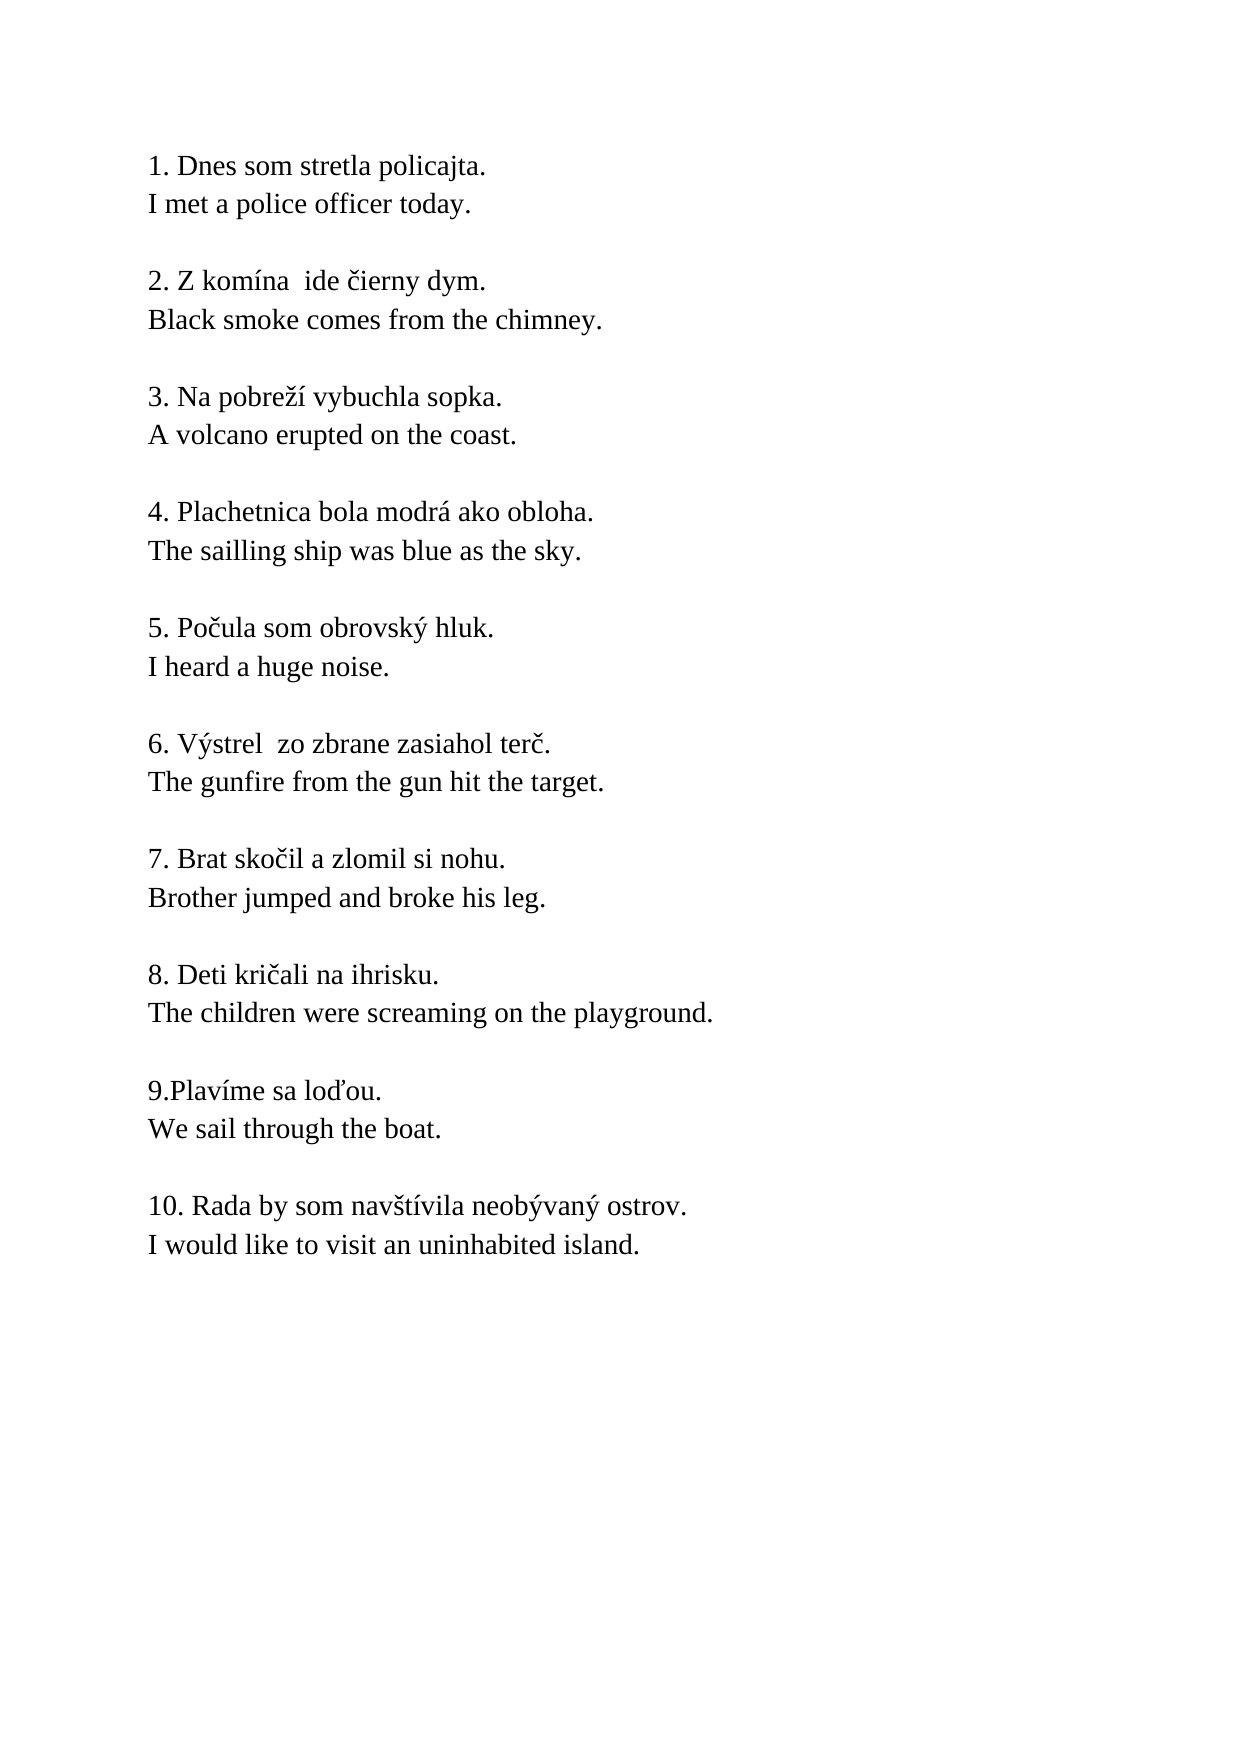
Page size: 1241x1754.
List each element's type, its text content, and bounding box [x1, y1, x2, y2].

text A volcano erupted on the coast. [148, 417, 1093, 451]
text 4. Plachetnica bola modrá ako obloha. [148, 494, 1093, 528]
text We sail through the boat. [148, 1111, 1093, 1145]
text I met a police officer today. [148, 186, 1093, 220]
text I heard a huge noise. [148, 649, 1093, 682]
text The gunfire from the gun hit the target. [148, 764, 1093, 798]
text 7. Brat skočil a zlomil si nohu. [148, 841, 1093, 875]
text 1. Dnes som stretla policajta. [148, 148, 1093, 181]
text Black smoke comes from the chimney. [148, 302, 1093, 335]
text 3. Na pobreží vybuchla sopka. [148, 379, 1093, 412]
text 9.Plavíme sa loďou. [148, 1073, 1093, 1106]
text 5. Počula som obrovský hluk. [148, 610, 1093, 644]
text 2. Z komína ide čierny dym. [148, 263, 1093, 297]
text 6. Výstrel zo zbrane zasiahol terč. [148, 726, 1093, 759]
text The sailling ship was blue as the sky. [148, 533, 1093, 567]
text The children were screaming on the playground. [148, 996, 1093, 1029]
text 10. Rada by som navštívila neobývaný ostrov. [148, 1188, 1093, 1222]
text I would like to visit an uninhabited island. [148, 1227, 1093, 1260]
text Brother jumped and broke his leg. [148, 880, 1093, 913]
text 8. Deti kričali na ihrisku. [148, 957, 1093, 991]
